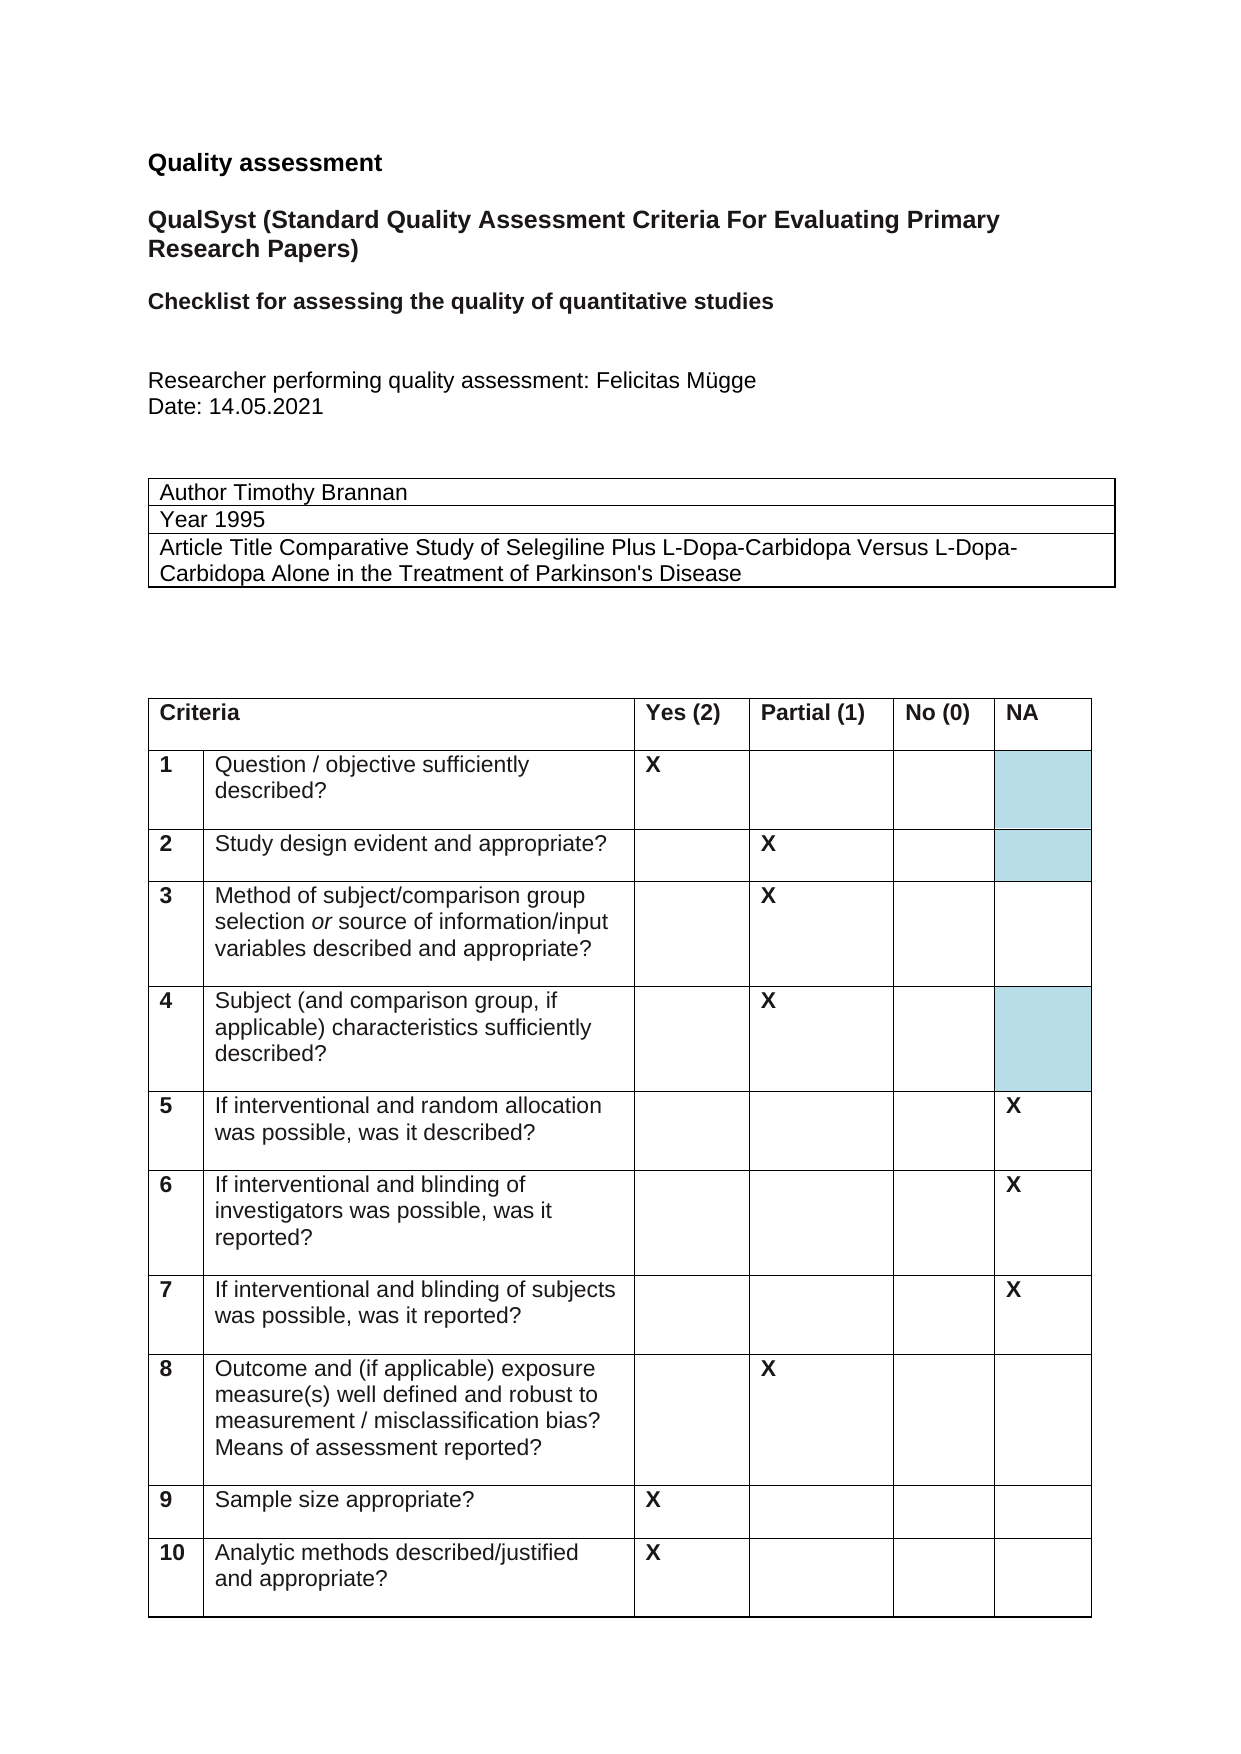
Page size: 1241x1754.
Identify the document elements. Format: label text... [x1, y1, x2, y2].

table_cell 8 [149, 1355, 203, 1485]
text Researcher performing quality assessment: Felicitas Mügge [148, 367, 1093, 393]
table_header Criteria [149, 699, 634, 750]
text Checklist for assessing the quality of quantitative studies [148, 288, 1093, 314]
table_cell [750, 1486, 893, 1538]
table_cell [995, 1355, 1091, 1485]
table_cell If interventional and random allocation was possible, was it described? [204, 1092, 634, 1170]
table_cell [750, 1276, 893, 1354]
text Date: 14.05.2021 [148, 393, 1093, 419]
table_cell [995, 751, 1091, 828]
table_cell [750, 1092, 893, 1170]
table_header Yes (2) [635, 699, 749, 750]
table_cell [995, 1486, 1091, 1538]
table_cell 2 [149, 830, 203, 881]
table_cell [995, 882, 1091, 986]
table_header Author Timothy Brannan [149, 479, 1114, 505]
table_cell [894, 1355, 994, 1485]
table_cell [635, 1276, 749, 1354]
table_cell 9 [149, 1486, 203, 1538]
table_cell Subject (and comparison group, if applicable) characteristics sufficiently described? [204, 987, 634, 1091]
table_cell Year 1995 [149, 506, 1114, 533]
table_cell [635, 987, 749, 1091]
table_cell X [635, 751, 749, 828]
table_cell Article Title Comparative Study of Selegiline Plus L-Dopa-Carbidopa Versus L-Dopa-Carbidopa Alone in the Treatment of Parkinson's Disease [149, 534, 1114, 586]
table_cell [894, 1171, 994, 1275]
table_header NA [995, 699, 1091, 750]
table_cell X [635, 1486, 749, 1538]
table_cell Sample size appropriate? [204, 1486, 634, 1538]
table_cell Outcome and (if applicable) exposure measure(s) well defined and robust to measurement / misclassification bias? Means of assessment reported? [204, 1355, 634, 1485]
table_cell X [995, 1092, 1091, 1170]
table_cell If interventional and blinding of subjects was possible, was it reported? [204, 1276, 634, 1354]
table_cell X [750, 1355, 893, 1485]
table_cell Method of subject/comparison group selection or source of information/input variables described and appropriate? [204, 882, 634, 986]
table_cell [894, 1276, 994, 1354]
table_cell If interventional and blinding of investigators was possible, was it reported? [204, 1171, 634, 1275]
table_cell [750, 1171, 893, 1275]
table_cell X [995, 1171, 1091, 1275]
table_cell [894, 830, 994, 881]
table_cell [750, 751, 893, 828]
table_cell [894, 1486, 994, 1538]
table_cell [995, 830, 1091, 881]
table_cell Analytic methods described/justified and appropriate? [204, 1539, 634, 1616]
table_cell [894, 987, 994, 1091]
table_cell Study design evident and appropriate? [204, 830, 634, 881]
table_cell 7 [149, 1276, 203, 1354]
table_cell 4 [149, 987, 203, 1091]
table_cell 5 [149, 1092, 203, 1170]
text Quality assessment [148, 148, 1093, 176]
table_cell [894, 1092, 994, 1170]
table_header Partial (1) [750, 699, 893, 750]
table_cell [750, 1539, 893, 1616]
table_cell X [750, 830, 893, 881]
table_cell X [750, 882, 893, 986]
table_cell 10 [149, 1539, 203, 1616]
table_cell 6 [149, 1171, 203, 1275]
table_cell [635, 882, 749, 986]
table_cell [635, 830, 749, 881]
table_cell [635, 1092, 749, 1170]
table_cell [995, 1539, 1091, 1616]
text QualSyst (Standard Quality Assessment Criteria For Evaluating Primary Research Papers) [148, 205, 1093, 263]
table_cell 3 [149, 882, 203, 986]
table_cell X [635, 1539, 749, 1616]
table_cell [635, 1171, 749, 1275]
table_header No (0) [894, 699, 994, 750]
table_cell Question / objective sufficiently described? [204, 751, 634, 828]
table_cell [995, 987, 1091, 1091]
table_cell [635, 1355, 749, 1485]
table_cell X [995, 1276, 1091, 1354]
table_cell 1 [149, 751, 203, 828]
table_cell [894, 1539, 994, 1616]
table_cell [894, 751, 994, 828]
table_cell X [750, 987, 893, 1091]
table_cell [894, 882, 994, 986]
